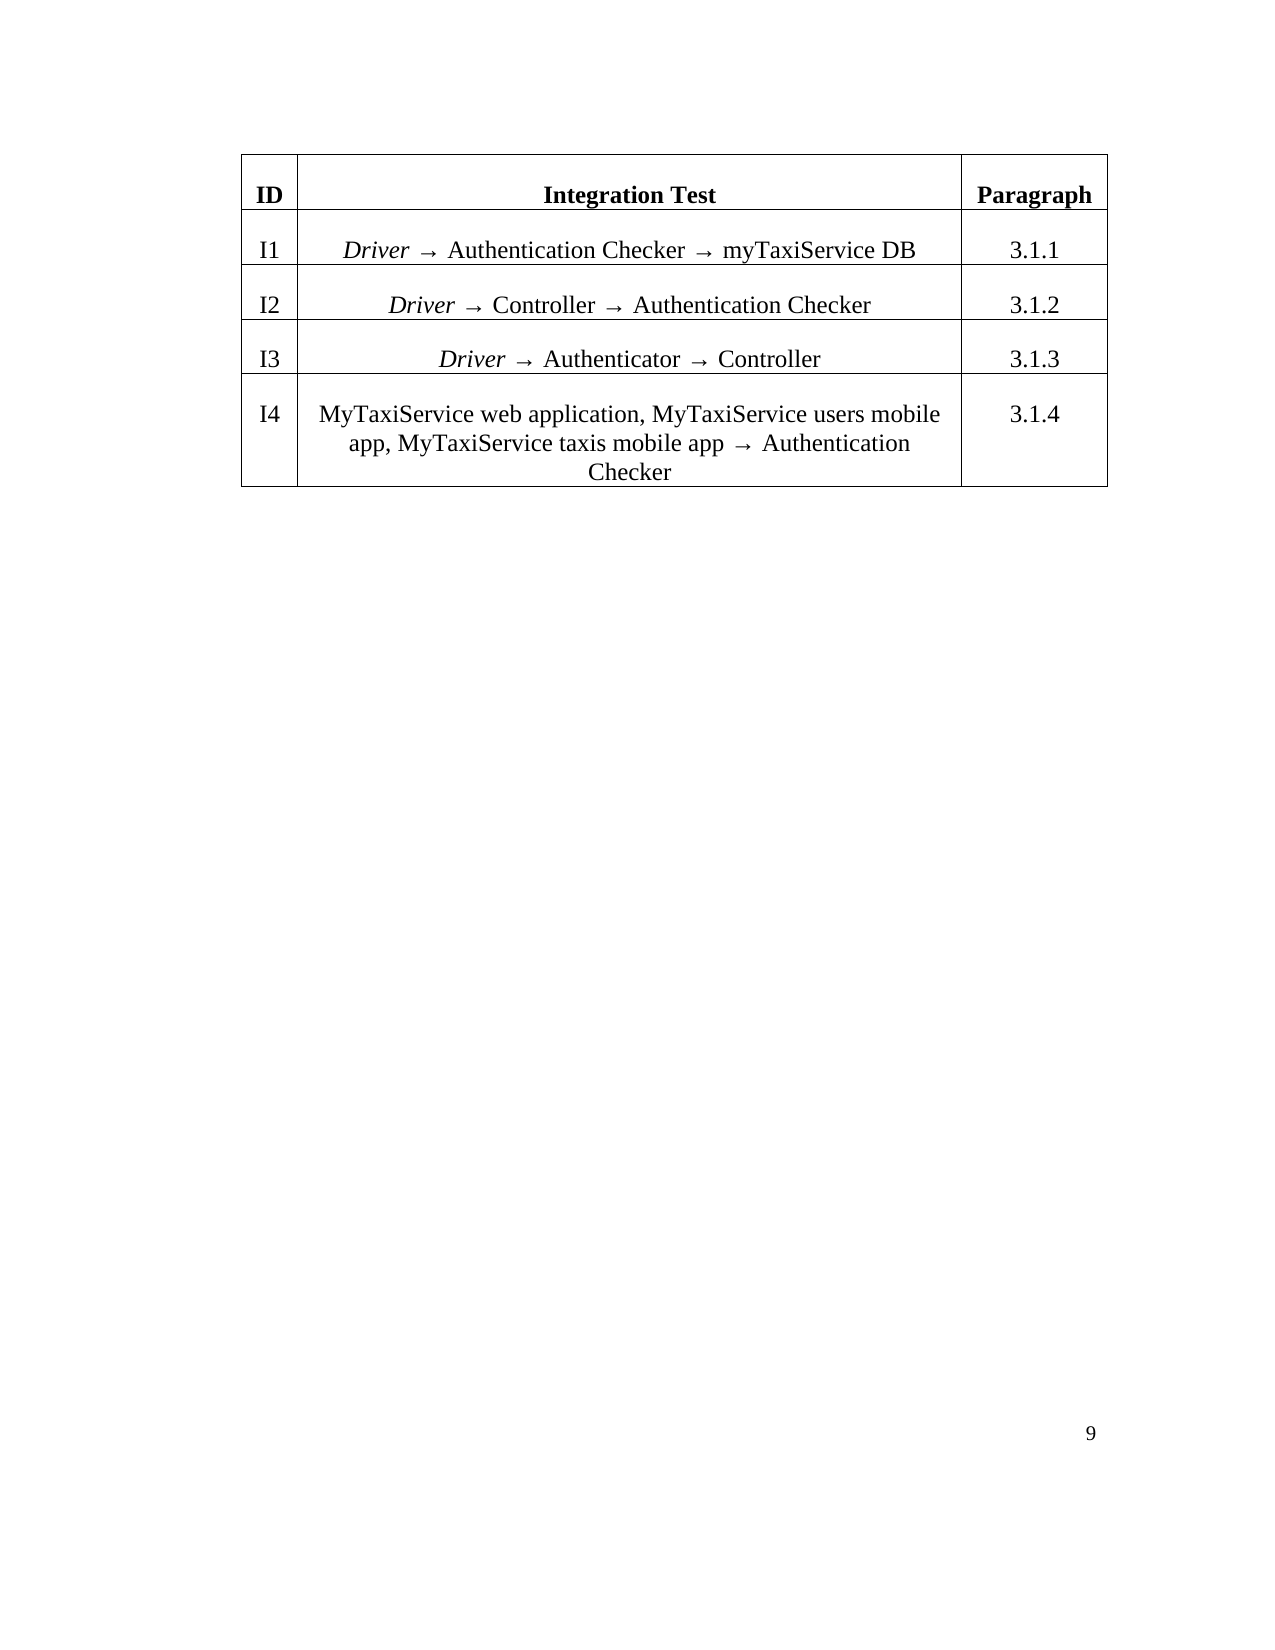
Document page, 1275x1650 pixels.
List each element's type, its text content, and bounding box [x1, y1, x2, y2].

table_cell 3.1.1 [962, 210, 1107, 264]
table_header ID [242, 155, 297, 209]
table_cell 3.1.3 [962, 320, 1107, 373]
table_cell MyTaxiService web application, MyTaxiService users mobile app, MyTaxiService taxis mobile app → Authentication Checker [298, 374, 961, 486]
table_cell I3 [242, 320, 297, 373]
table_cell Driver → Authenticator → Controller [298, 320, 961, 373]
table_header Integration Test [298, 155, 961, 209]
table_header Paragraph [962, 155, 1107, 209]
table_cell I1 [242, 210, 297, 264]
table_cell Driver → Controller → Authentication Checker [298, 265, 961, 318]
table_cell 3.1.2 [962, 265, 1107, 318]
table_cell I4 [242, 374, 297, 486]
table_cell Driver → Authentication Checker → myTaxiService DB [298, 210, 961, 264]
table_cell I2 [242, 265, 297, 318]
table_cell 3.1.4 [962, 374, 1107, 486]
